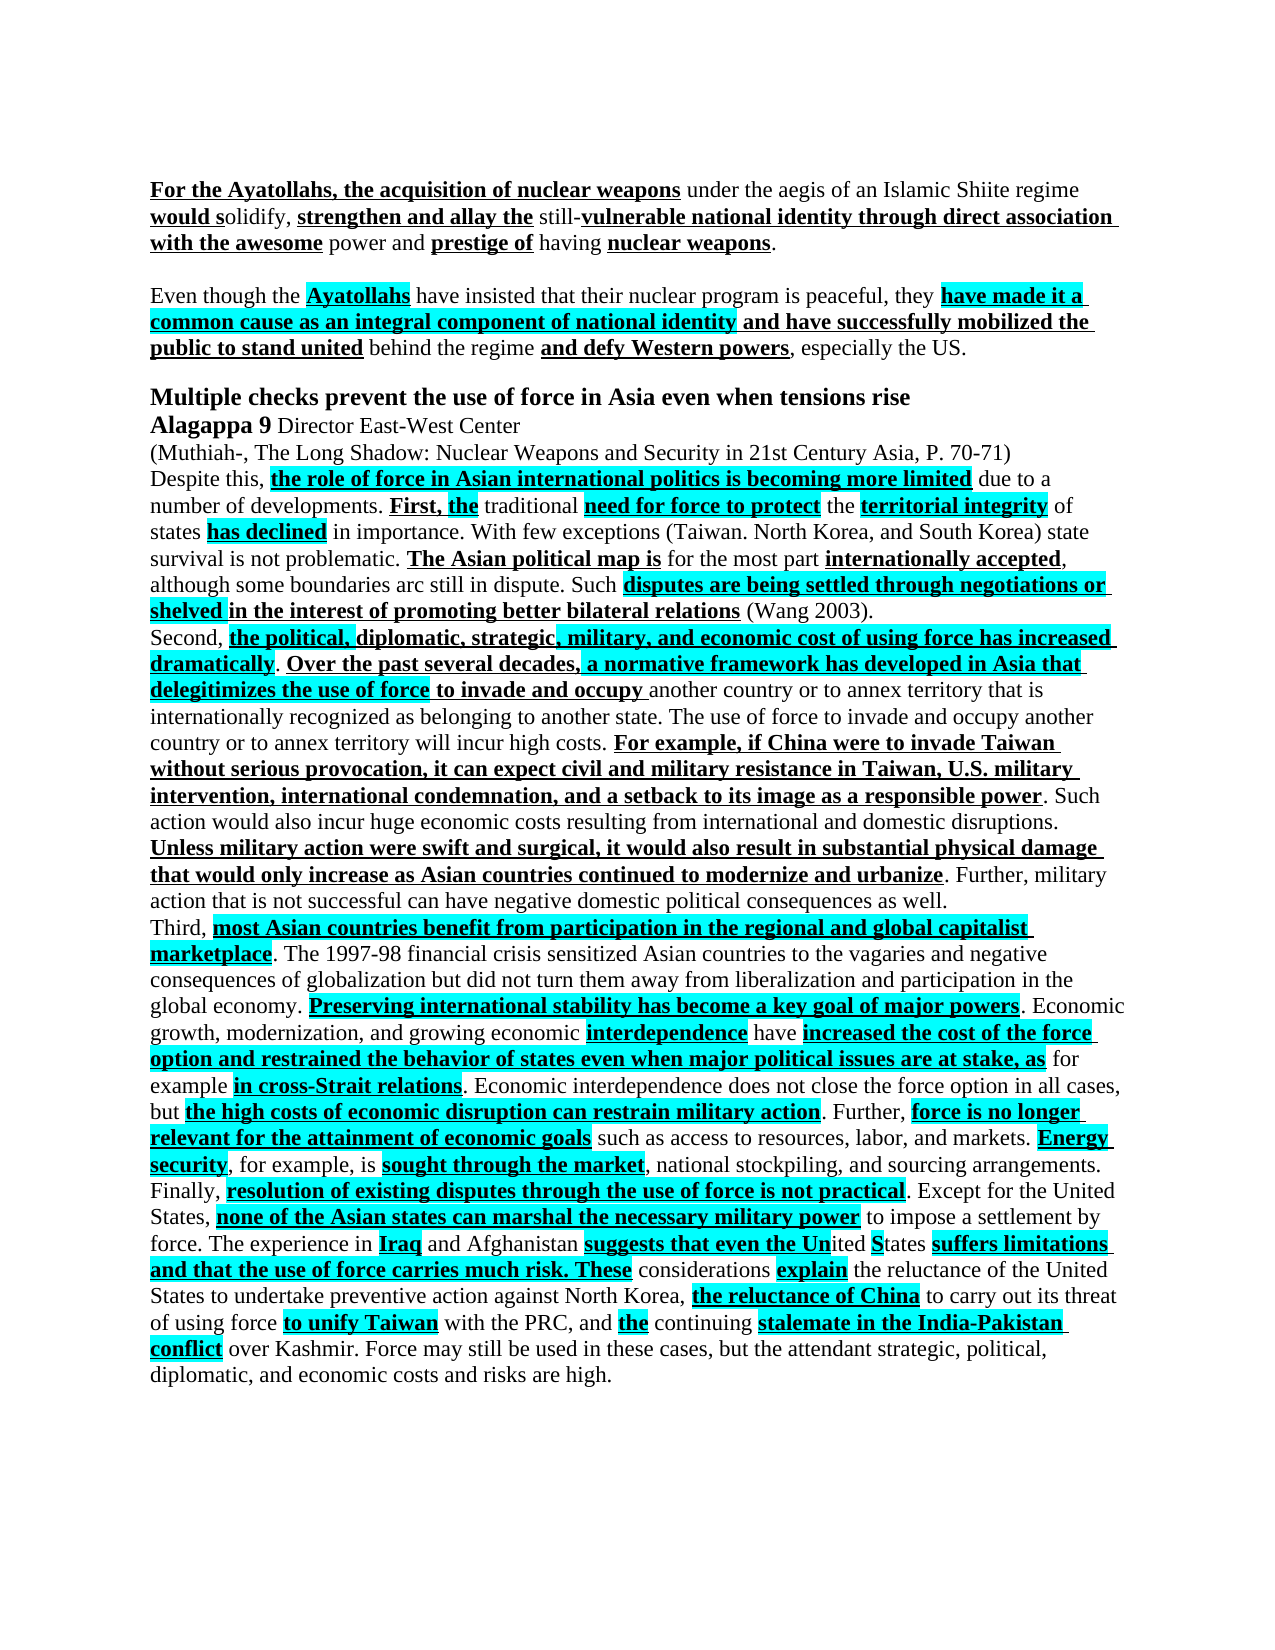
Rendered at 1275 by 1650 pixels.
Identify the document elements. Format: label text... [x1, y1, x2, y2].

text Alagappa 9 Director East-West Center [150, 410, 1125, 439]
text For the Ayatollahs, the acquisition of nuclear weapons under the aegis of an Islamic Shiite regime would solidify, strengthen and allay the still-vulnerable national identity through direct association with the awesome power and prestige of having nuclear weapons. [150, 176, 1125, 255]
text Third, most Asian countries benefit from participation in the regional and global capitalist marketplace. The 1997-98 financial crisis sensitized Asian countries to the vagaries and negative consequences of globalization but did not turn them away from liberalization and participation in the global economy. Preserving international stability has become a key goal of major powers. Economic growth, modernization, and growing economic interdependence have increased the cost of the force option and restrained the behavior of states even when major political issues are at stake, as for example in cross-Strait relations. Economic interdependence does not close the force option in all cases, but the high costs of economic disruption can restrain military action. Further, force is no longer relevant for the attainment of economic goals such as access to resources, labor, and markets. Energy security, for example, is sought through the market, national stockpiling, and sourcing arrangements. [150, 913, 1125, 1177]
text Second, the political, diplomatic, strategic, military, and economic cost of using force has increased dramatically. Over the past several decades, a normative framework has developed in Asia that delegitimizes the use of force to invade and occupy another country or to annex territory that is internationally recognized as belonging to another state. The use of force to invade and occupy another country or to annex territory will incur high costs. For example, if China were to invade Taiwan without serious provocation, it can expect civil and military resistance in Taiwan, U.S. military intervention, international condemnation, and a setback to its image as a responsible power. Such action would also incur huge economic costs resulting from international and domestic disruptions. Unless military action were swift and surgical, it would also result in substantial physical damage that would only increase as Asian countries continued to modernize and urbanize. Further, military action that is not successful can have negative domestic political consequences as well. [150, 624, 1125, 913]
text Despite this, the role of force in Asian international politics is becoming more limited due to a number of developments. First, the traditional need for force to protect the territorial integrity of states has declined in importance. With few exceptions (Taiwan. North Korea, and South Korea) state survival is not problematic. The Asian political map is for the most part internationally accepted, although some boundaries arc still in dispute. Such disputes are being settled through negotiations or shelved in the interest of promoting better bilateral relations (Wang 2003). [150, 466, 1125, 624]
text (Muthiah-, The Long Shadow: Nuclear Weapons and Security in 21st Century Asia, P. 70-71) [150, 439, 1125, 466]
subtitle Multiple checks prevent the use of force in Asia even when tensions rise [150, 382, 1125, 410]
text Even though the Ayatollahs have insisted that their nuclear program is peaceful, they have made it a common cause as an integral component of national identity and have successfully mobilized the public to stand united behind the regime and defy Western powers, especially the US. [150, 282, 1125, 361]
text Finally, resolution of existing disputes through the use of force is not practical. Except for the United States, none of the Asian states can marshal the necessary military power to impose a settlement by force. The experience in Iraq and Afghanistan suggests that even the United States suffers limitations and that the use of force carries much risk. These considerations explain the reluctance of the United States to undertake preventive action against North Korea, the reluctance of China to carry out its threat of using force to unify Taiwan with the PRC, and the continuing stalemate in the India-Pakistan conflict over Kashmir. Force may still be used in these cases, but the attendant strategic, political, diplomatic, and economic costs and risks are high. [150, 1177, 1125, 1388]
